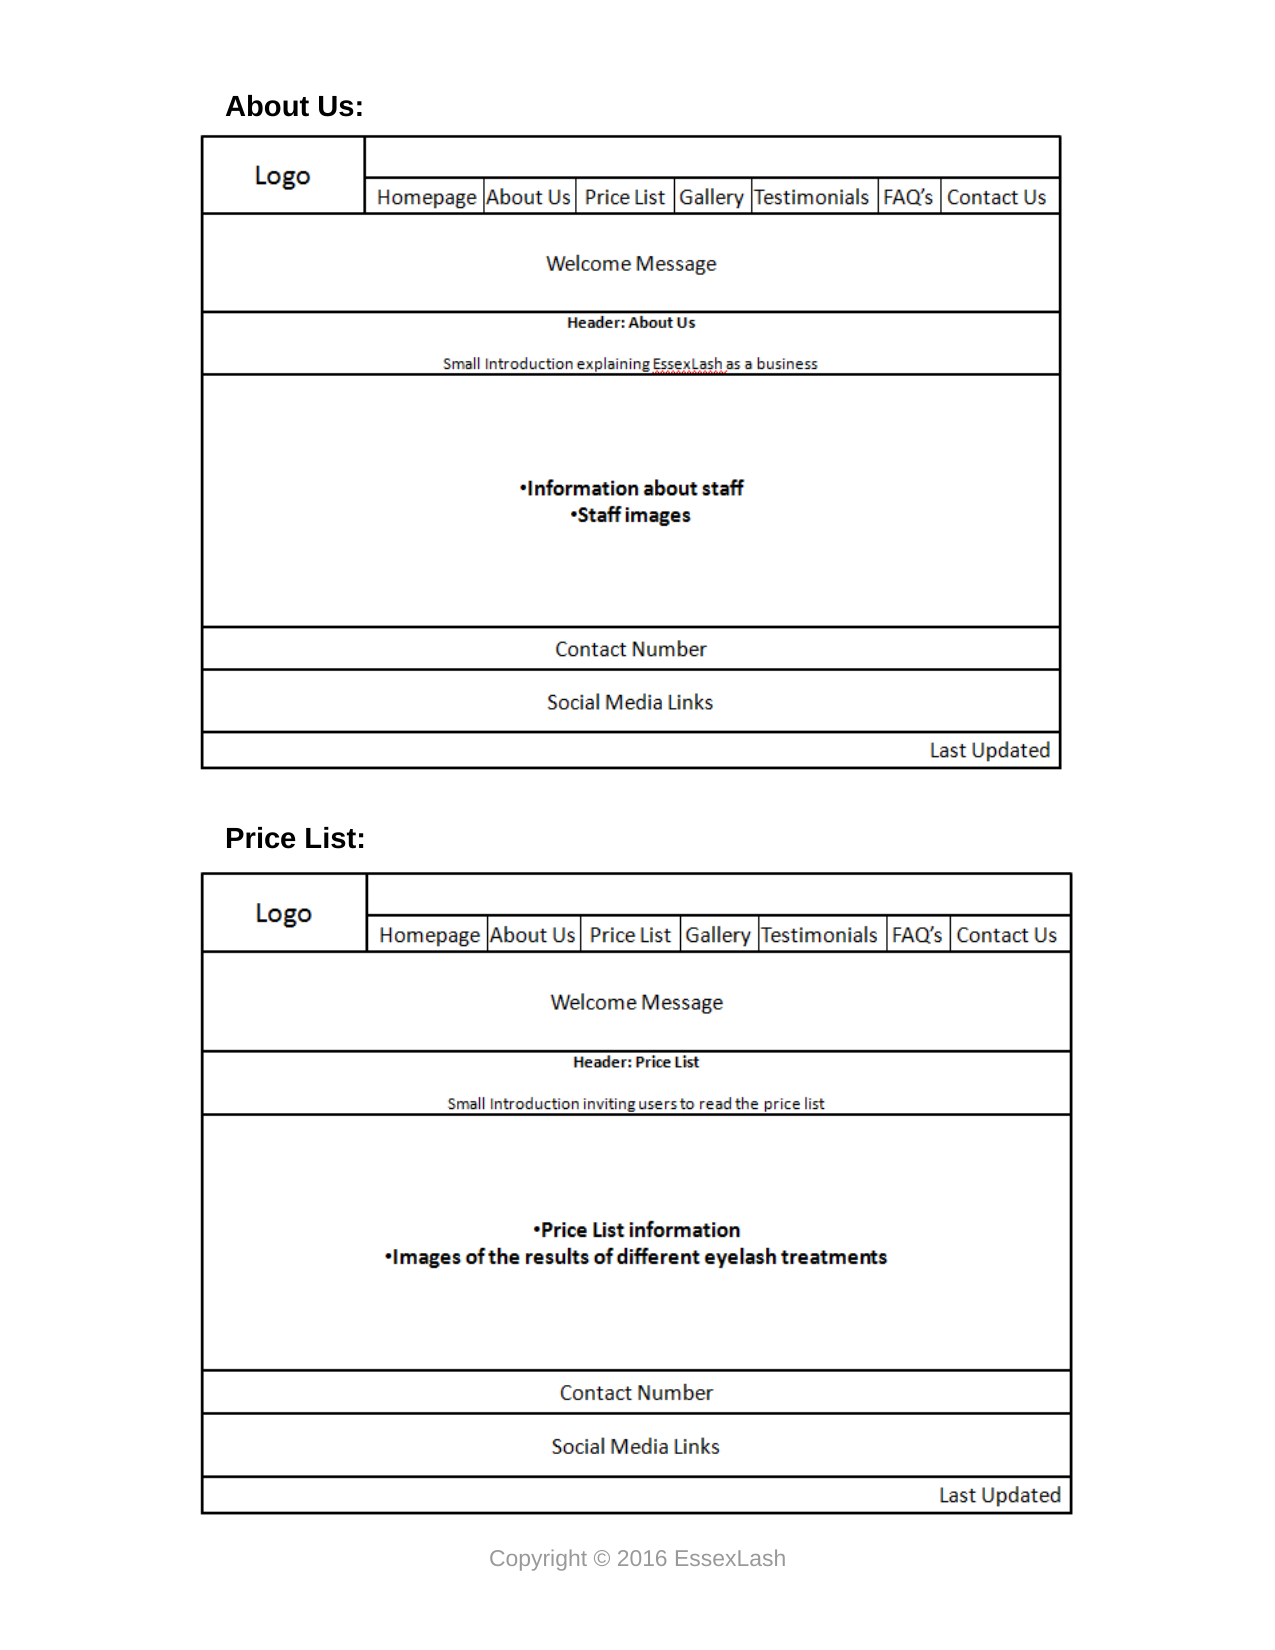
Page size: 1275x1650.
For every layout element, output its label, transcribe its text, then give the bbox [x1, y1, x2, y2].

picture [194, 865, 1086, 1524]
text Price List: [150, 821, 1125, 854]
text About Us: [150, 89, 1125, 122]
picture [194, 131, 1071, 779]
